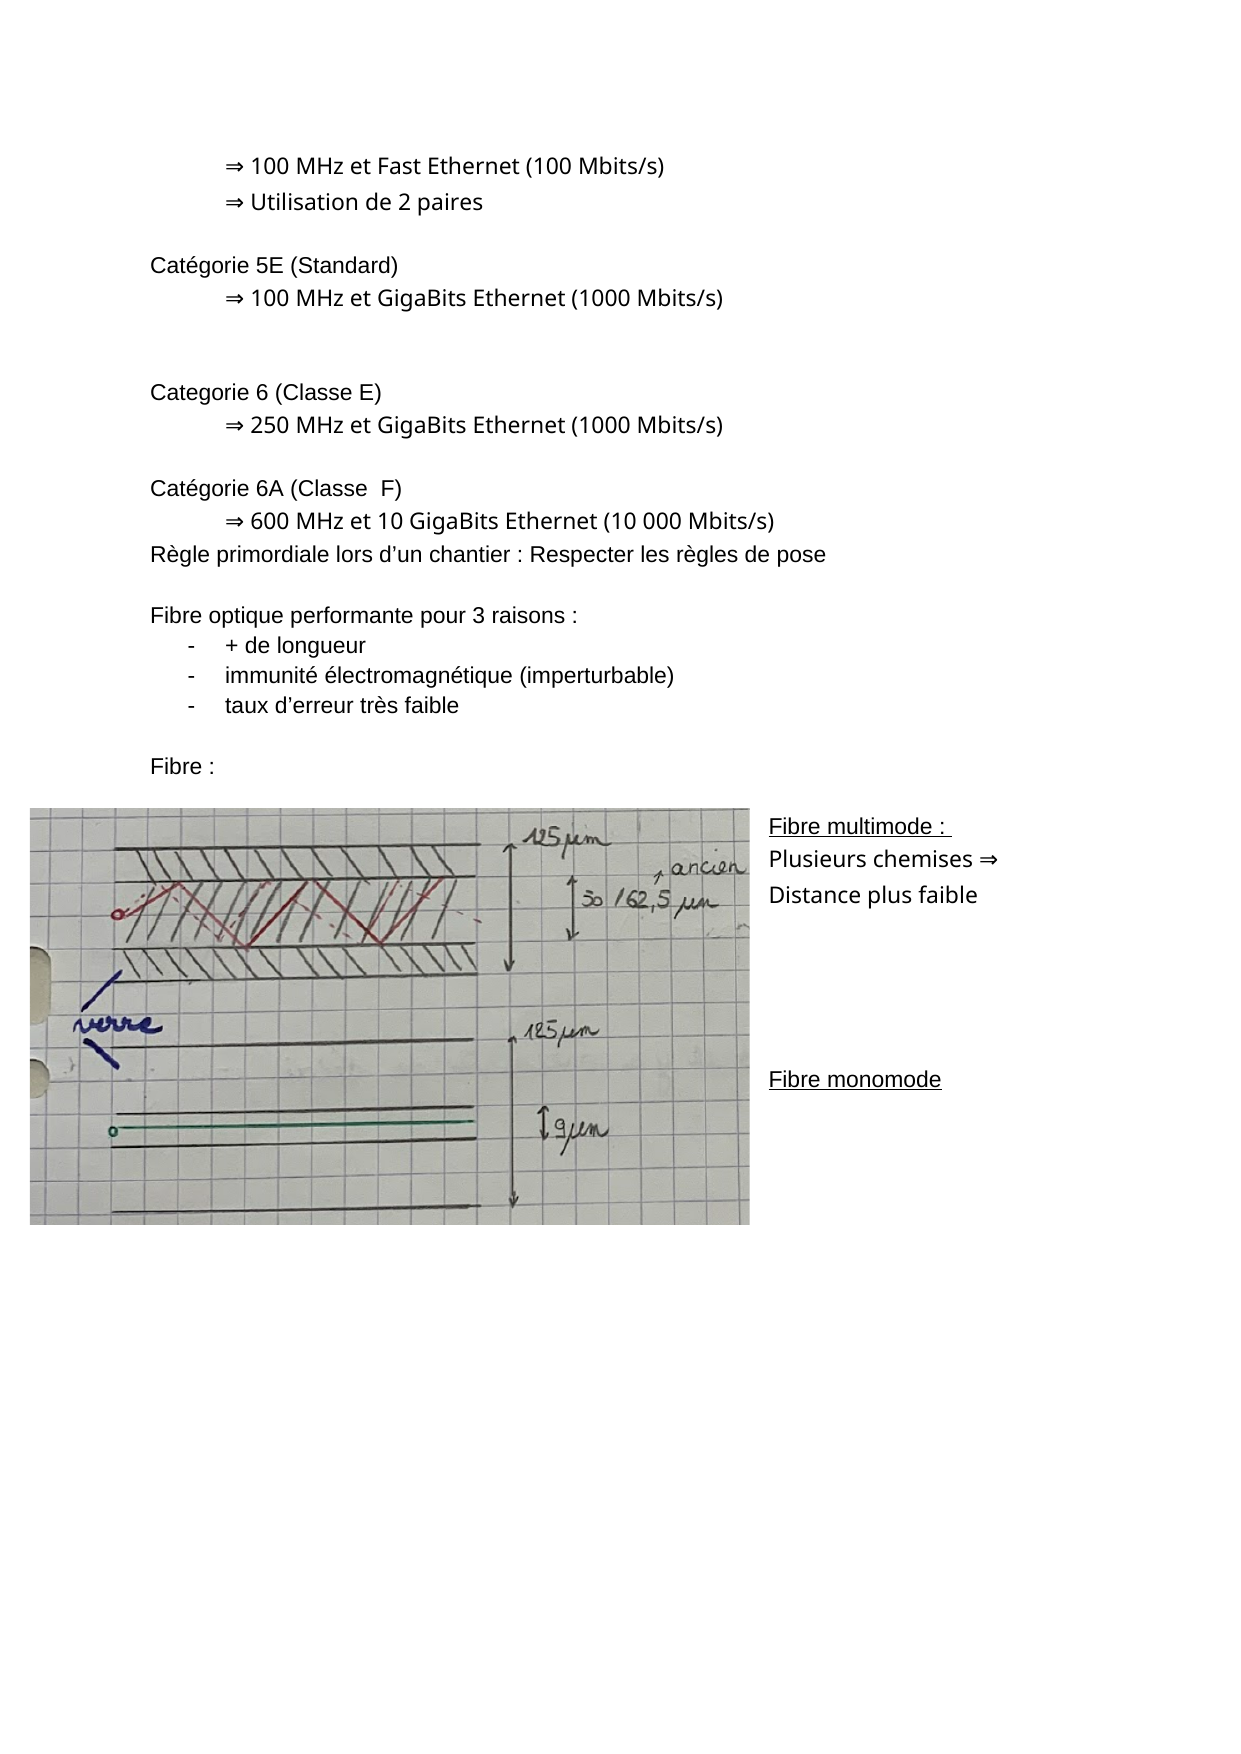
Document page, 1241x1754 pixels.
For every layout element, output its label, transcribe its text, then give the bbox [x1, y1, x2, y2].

list immunité électromagnétique (imperturbable) [187, 662, 1090, 688]
text ⇒ Utilisation de 2 paires [150, 186, 1090, 217]
text ⇒ 100 MHz et GigaBits Ethernet (1000 Mbits/s) [150, 282, 1090, 313]
text Catégorie 5E (Standard) [150, 252, 1090, 278]
text Fibre optique performante pour 3 raisons : [150, 602, 1090, 628]
text Règle primordiale lors d’un chantier : Respecter les règles de pose [150, 541, 1090, 567]
text Categorie 6 (Classe E) [150, 379, 1090, 405]
text Fibre : [150, 753, 1090, 779]
text Fibre monomode [750, 1066, 1090, 1092]
list + de longueur [187, 632, 1090, 658]
text ⇒ 600 MHz et 10 GigaBits Ethernet (10 000 Mbits/s) [150, 505, 1090, 536]
text ⇒ 250 MHz et GigaBits Ethernet (1000 Mbits/s) [150, 409, 1090, 440]
text ⇒ 100 MHz et Fast Ethernet (100 Mbits/s) [150, 150, 1090, 181]
text Fibre multimode : [750, 813, 1090, 839]
text Plusieurs chemises ⇒ Distance plus faible [750, 843, 1090, 910]
list taux d’erreur très faible [187, 692, 1090, 718]
picture [29, 808, 750, 1225]
text Catégorie 6A (Classe F) [150, 475, 1090, 501]
